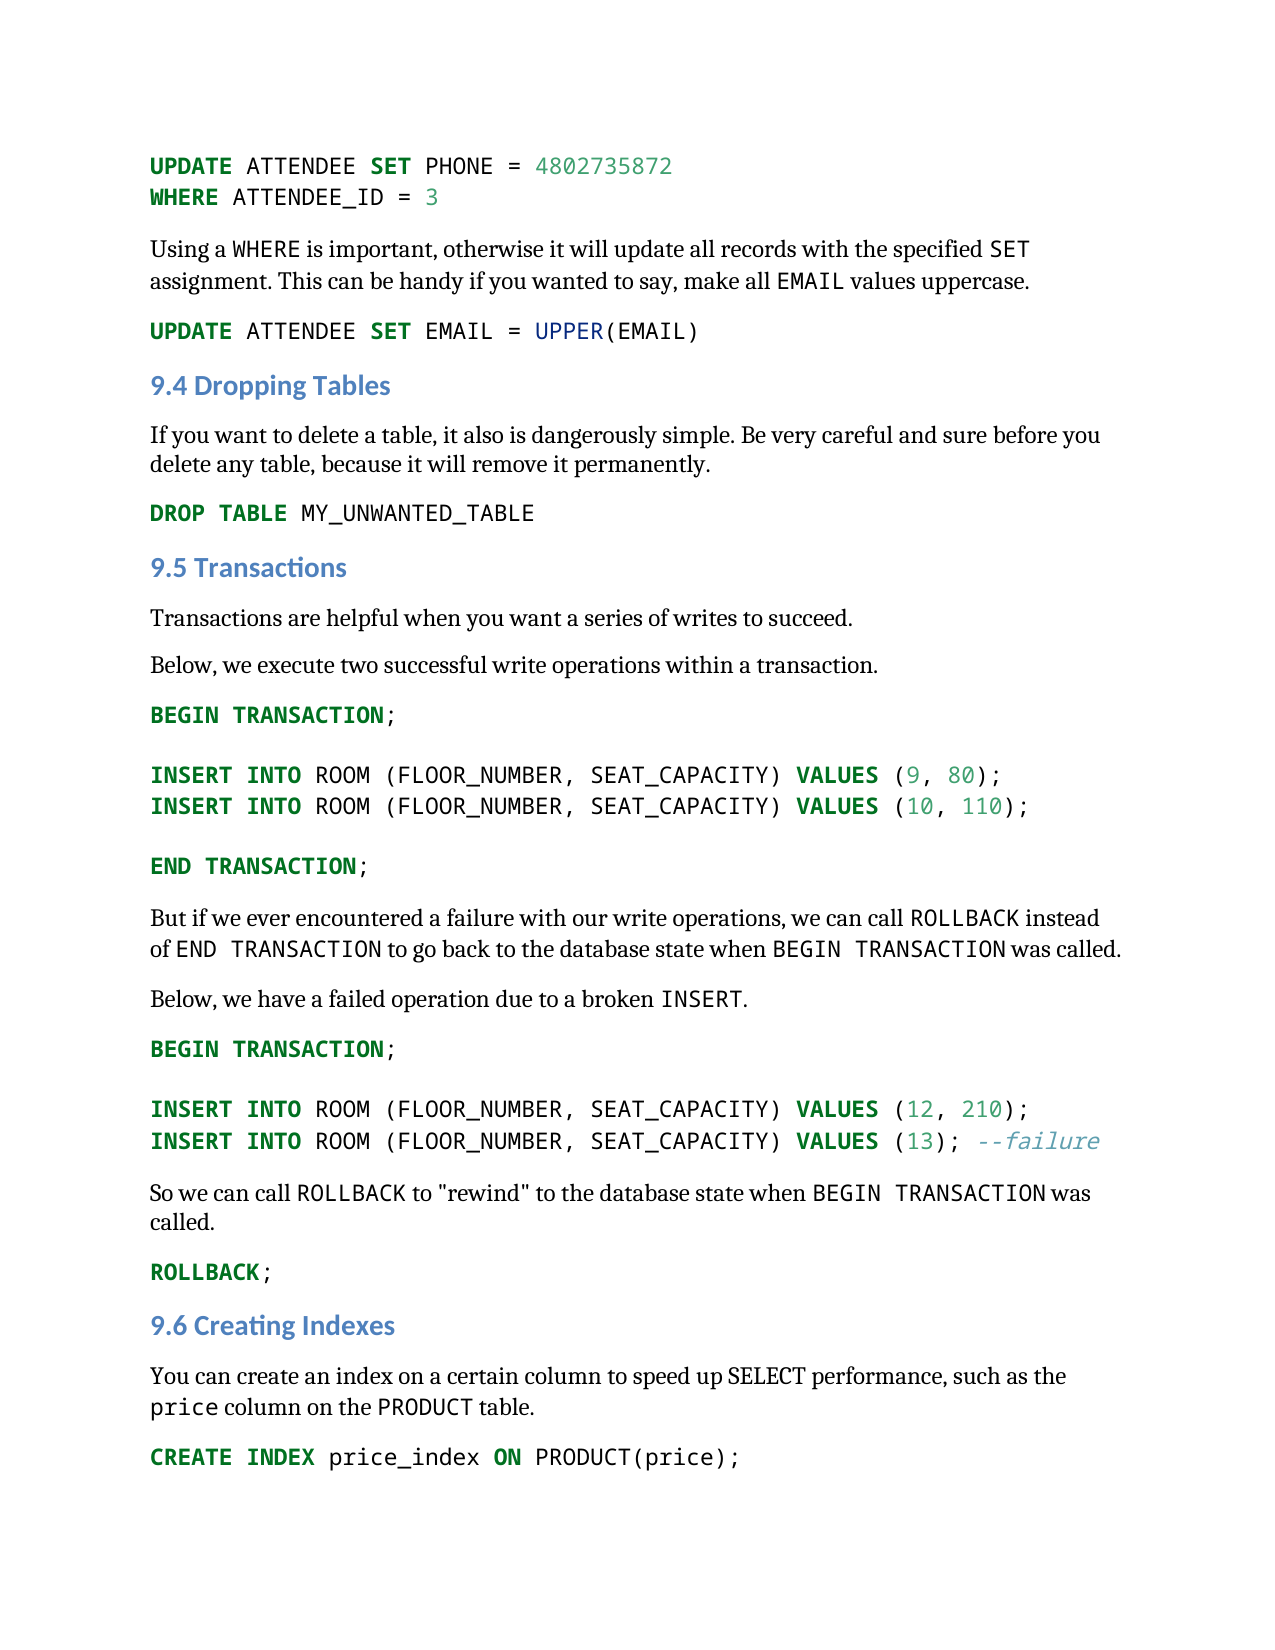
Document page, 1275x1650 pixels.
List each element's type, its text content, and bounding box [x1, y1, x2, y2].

text You can create an index on a certain column to speed up SELECT performance, such as the price column on the PRODUCT table. [150, 1362, 1125, 1422]
text So we can call ROLLBACK to "rewind" to the database state when BEGIN TRANSACTION was called. [150, 1177, 1125, 1237]
text BEGIN TRANSACTION; INSERT INTO ROOM (FLOOR_NUMBER, SEAT_CAPACITY) VALUES (9, 80); INSERT INTO ROOM (FLOOR_NUMBER, SEAT_CAPACITY) VALUES (10, 110); END TRANSACTION; [150, 699, 1125, 881]
text Below, we have a failed operation due to a broken INSERT. [150, 983, 1125, 1014]
text But if we ever encountered a failure with our write operations, we can call ROLLBACK instead of END TRANSACTION to go back to the database state when BEGIN TRANSACTION was called. [150, 902, 1125, 964]
text BEGIN TRANSACTION; INSERT INTO ROOM (FLOOR_NUMBER, SEAT_CAPACITY) VALUES (12, 210); INSERT INTO ROOM (FLOOR_NUMBER, SEAT_CAPACITY) VALUES (13); --failure [150, 1033, 1125, 1156]
text UPDATE ATTENDEE SET EMAIL = UPPER(EMAIL) [150, 314, 1125, 346]
text Below, we execute two successful write operations within a transaction. [150, 651, 1125, 680]
text If you want to delete a table, it also is dangerously simple. Be very careful and sure before you delete any table, because it will remove it permanently. [150, 421, 1125, 478]
text Using a WHERE is important, otherwise it will update all records with the specified SET assignment. This can be handy if you wanted to say, make all EMAIL values uppercase. [150, 233, 1125, 296]
text CREATE INDEX price_index ON PRODUCT(price); [150, 1441, 1125, 1472]
subtitle 9.6 Creating Indexes [150, 1307, 1125, 1343]
text UPDATE ATTENDEE SET PHONE = 4802735872 WHERE ATTENDEE_ID = 3 [150, 150, 1125, 212]
text DROP TABLE MY_UNWANTED_TABLE [150, 497, 1125, 528]
text ROLLBACK; [150, 1255, 1125, 1287]
subtitle 9.4 Dropping Tables [150, 367, 1125, 402]
subtitle 9.5 Transactions [150, 549, 1125, 585]
text Transactions are helpful when you want a series of writes to succeed. [150, 604, 1125, 632]
